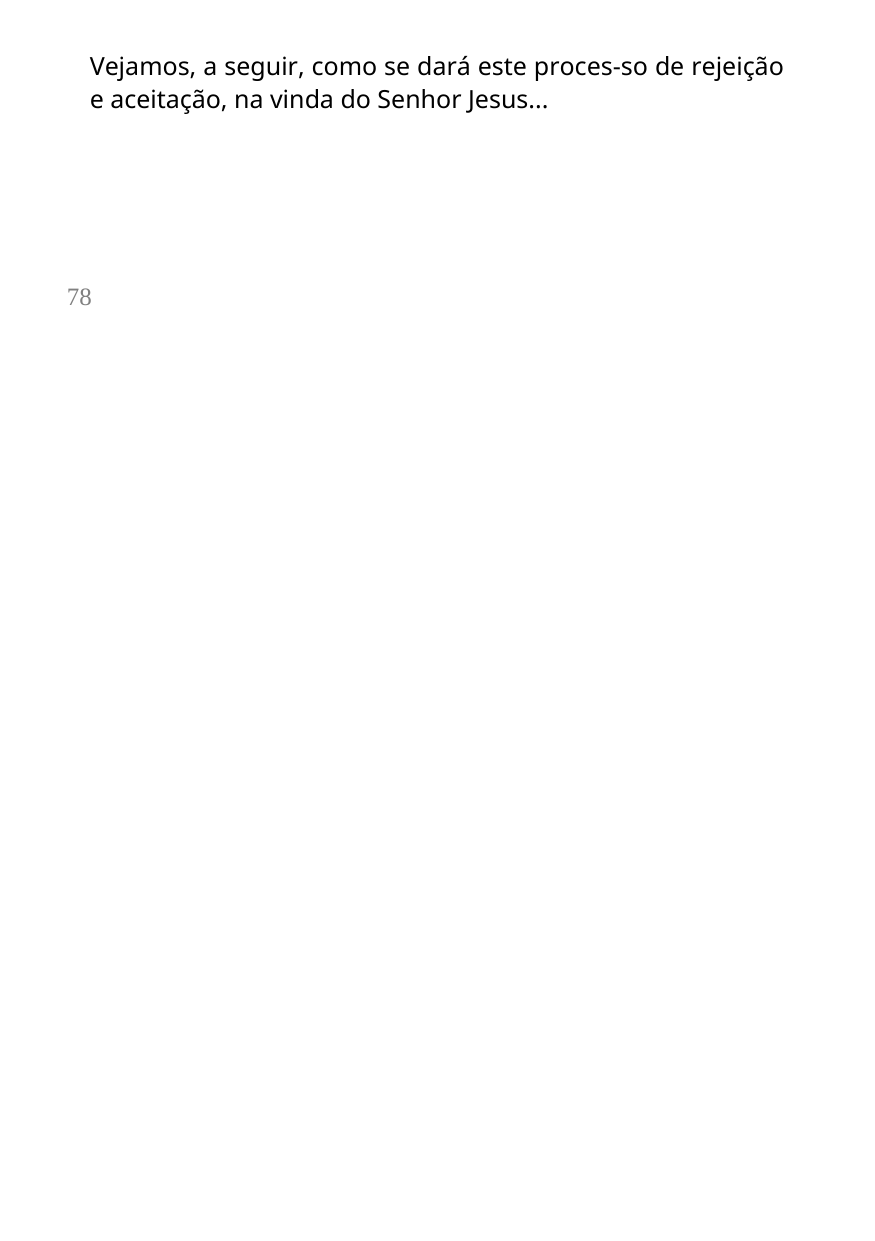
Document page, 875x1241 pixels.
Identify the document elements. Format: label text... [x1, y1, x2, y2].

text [89, 49, 785, 116]
text 78 [67, 282, 785, 310]
